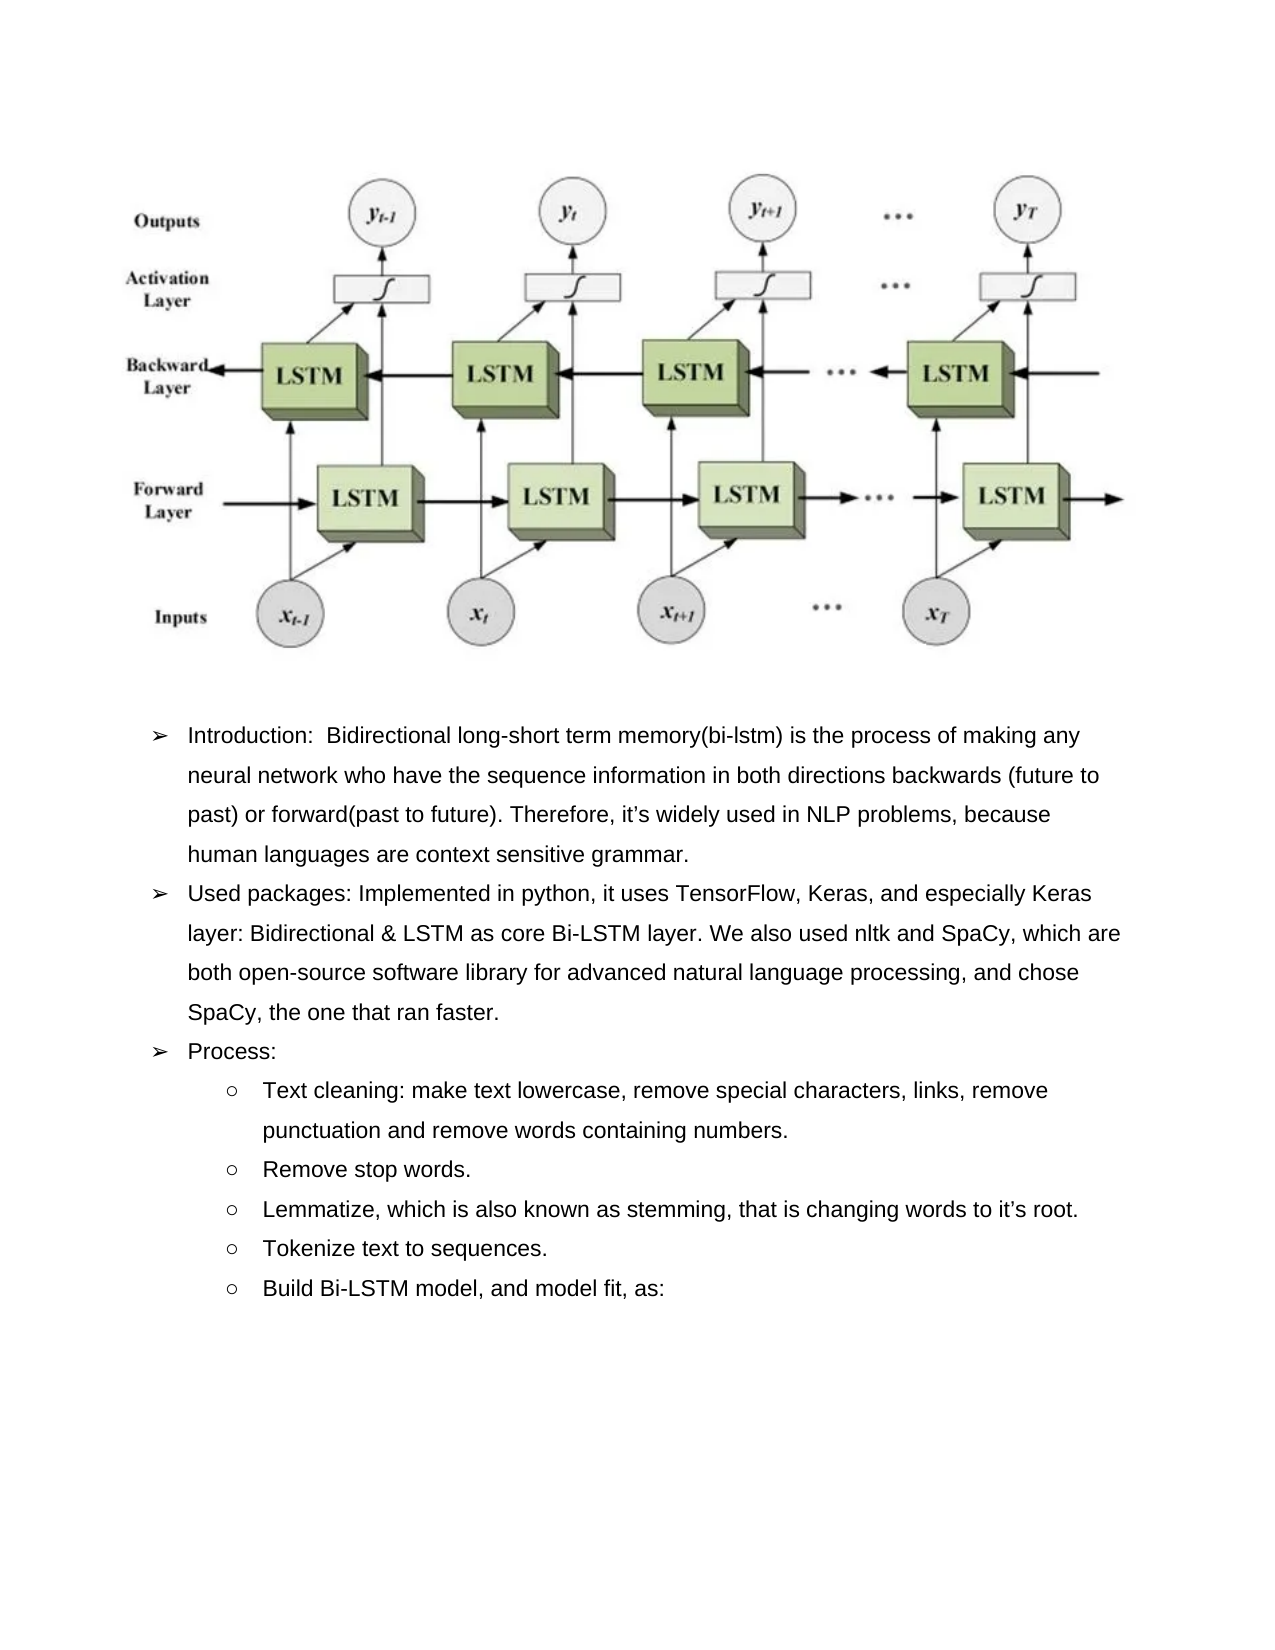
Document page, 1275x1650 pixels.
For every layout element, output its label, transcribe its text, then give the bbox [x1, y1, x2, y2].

list Used packages: Implemented in python, it uses TensorFlow, Keras, and especially Keras layer: Bidirectional & LSTM as core Bi-LSTM layer. We also used nltk and SpaCy, which are both open-source software library for advanced natural language processing, and chose SpaCy, the one that ran faster. [150, 880, 1125, 1025]
list Build Bi-LSTM model, and model fit, as: [225, 1275, 1125, 1301]
list Remove stop words. [225, 1156, 1125, 1183]
picture [112, 150, 1138, 695]
list Introduction: Bidirectional long-short term memory(bi-lstm) is the process of making any neural network who have the sequence information in both directions backwards (future to past) or forward(past to future). Therefore, it’s widely used in NLP problems, because human languages are context sensitive grammar. [150, 722, 1125, 867]
list Process: [150, 1038, 1125, 1064]
list Text cleaning: make text lowercase, remove special characters, links, remove punctuation and remove words containing numbers. [225, 1077, 1125, 1143]
list Tokenize text to sequences. [225, 1235, 1125, 1262]
list Lemmatize, which is also known as stemming, that is changing words to it’s root. [225, 1196, 1125, 1222]
